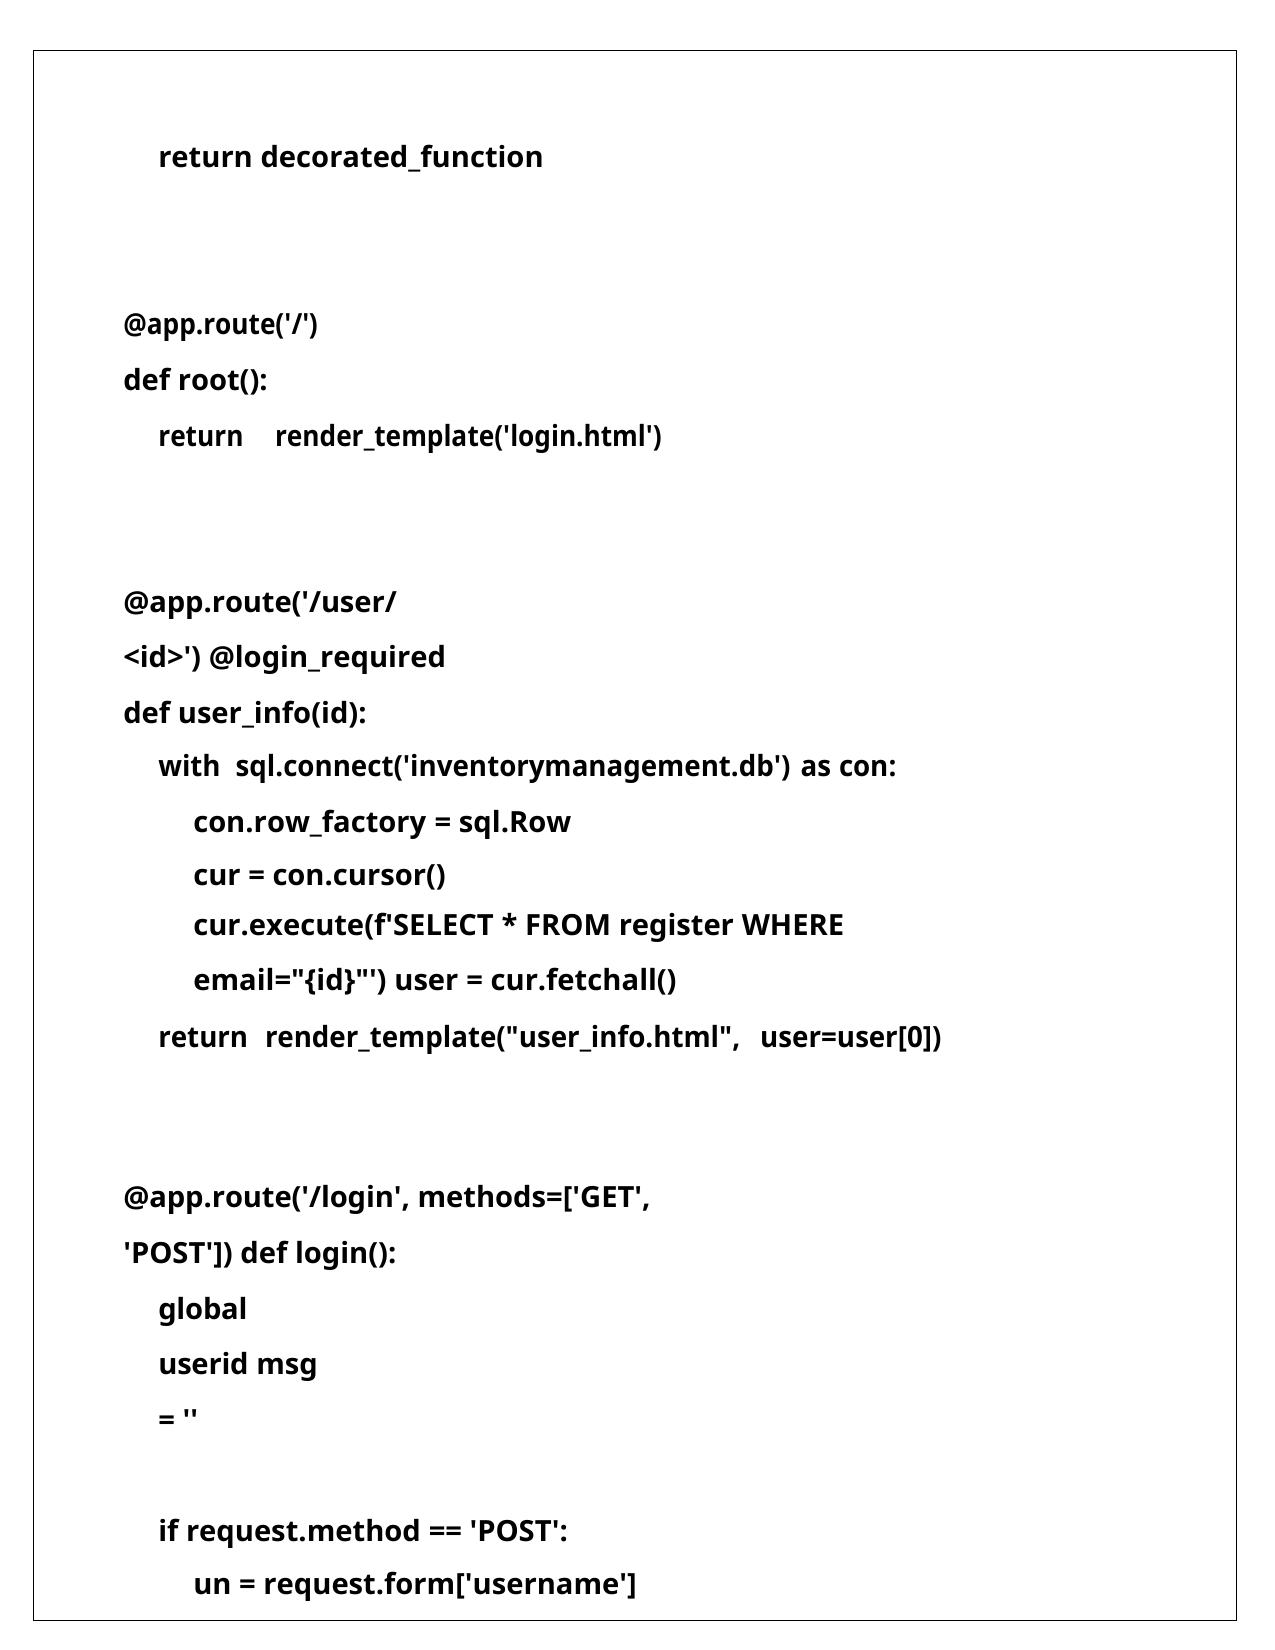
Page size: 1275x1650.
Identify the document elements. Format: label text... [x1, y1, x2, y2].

text if request.method == 'POST': [158, 1510, 1236, 1549]
text return render_template('login.html') [158, 415, 1236, 454]
text cur = con.cursor() [193, 858, 1236, 892]
text return render_template("user_info.html", user=user[0]) [158, 1016, 1236, 1056]
text @app.route('/user/<id>') @login_required [123, 581, 456, 676]
text with sql.connect('inventorymanagement.db') as con: con.row_factory = sql.Row [158, 745, 1003, 841]
text @app.route('/login', methods=['GET', 'POST']) def login(): [123, 1177, 737, 1272]
text @app.route('/') def root(): [123, 303, 332, 398]
text def user_info(id): [123, 693, 1236, 732]
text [193, 1563, 638, 1603]
text cur.execute(f'SELECT * FROM register WHERE email="{id}"') user = cur.fetchall() [193, 904, 1003, 999]
text return decorated_function [158, 136, 1236, 176]
text global userid msg = '' [158, 1288, 332, 1439]
